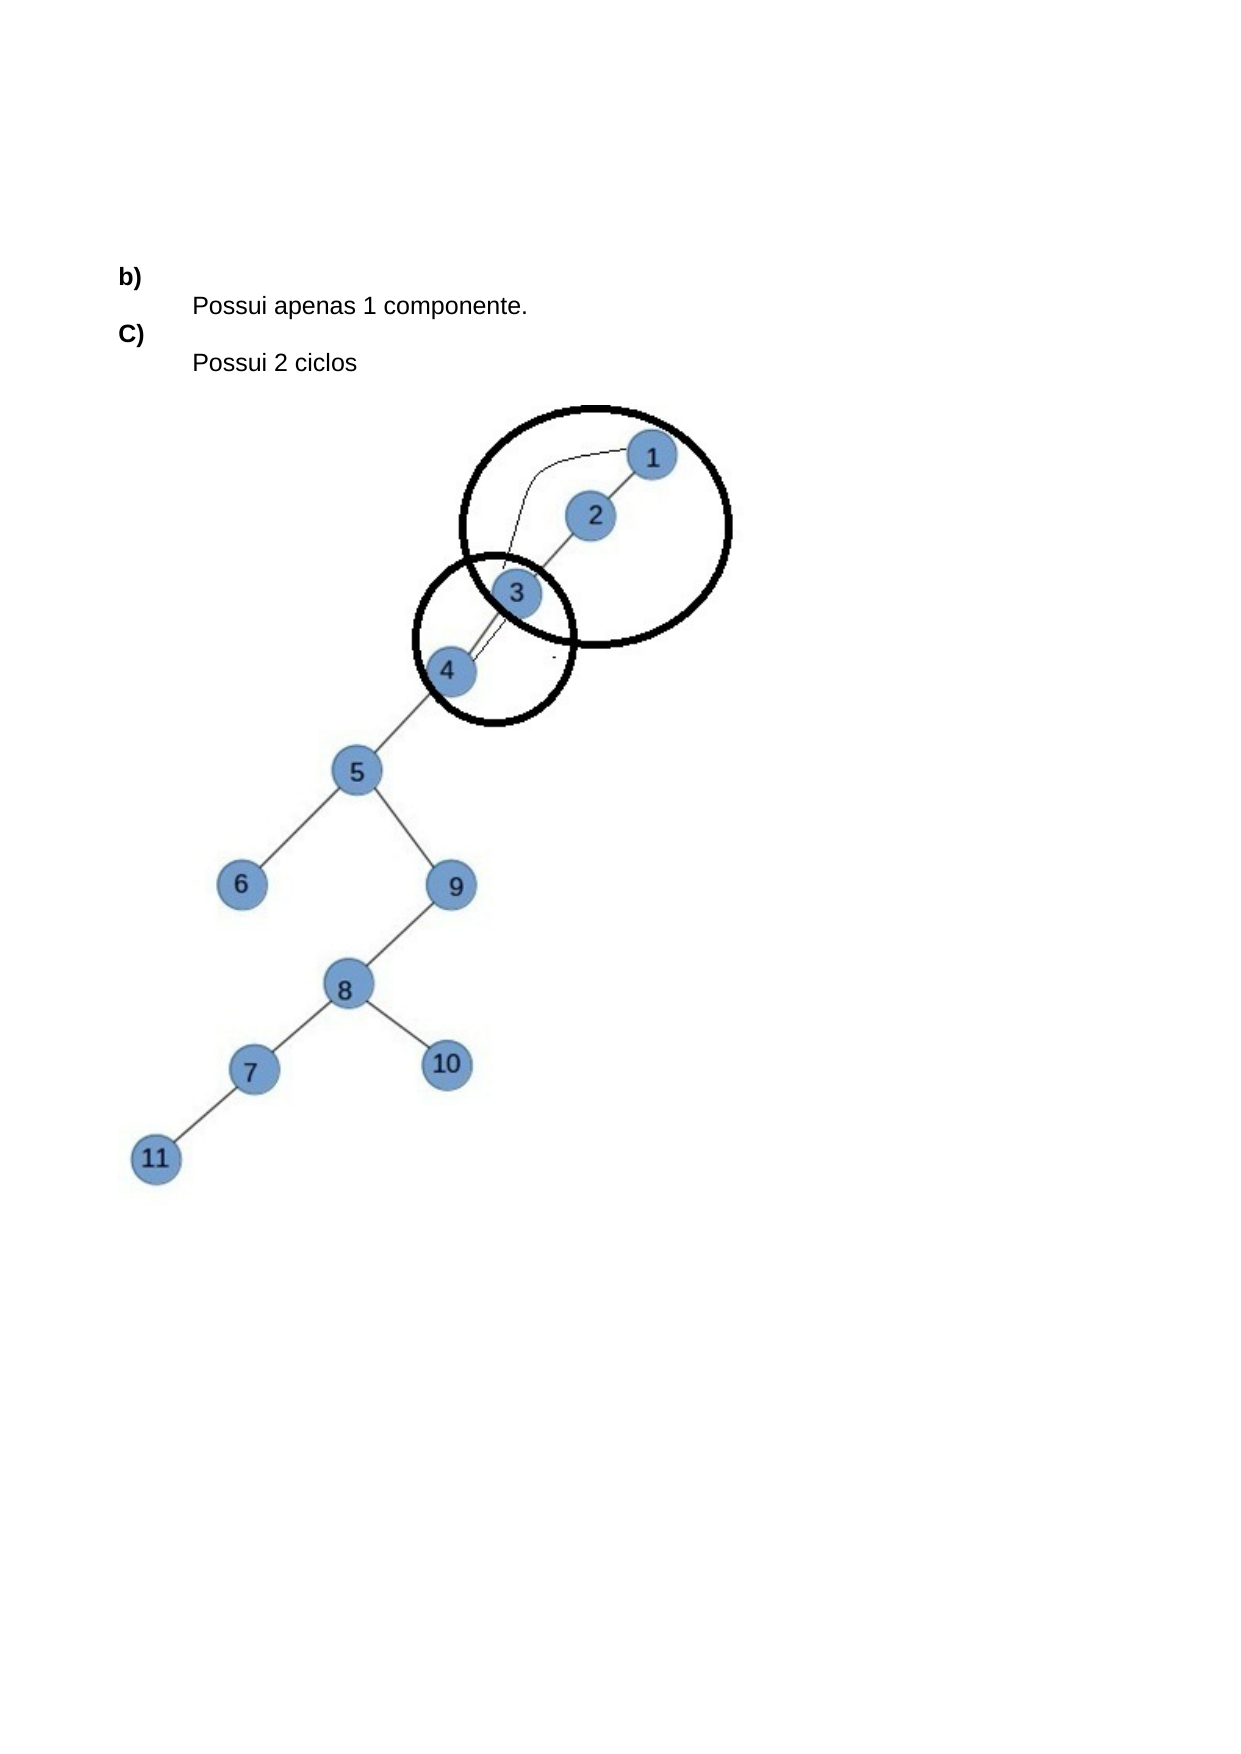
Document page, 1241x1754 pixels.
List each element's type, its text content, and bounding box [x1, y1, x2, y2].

text Possui 2 ciclos [118, 348, 1122, 377]
text Possui apenas 1 componente. [118, 291, 1122, 319]
text b) [118, 262, 1122, 291]
text C) [118, 319, 1122, 348]
picture [118, 405, 783, 1209]
